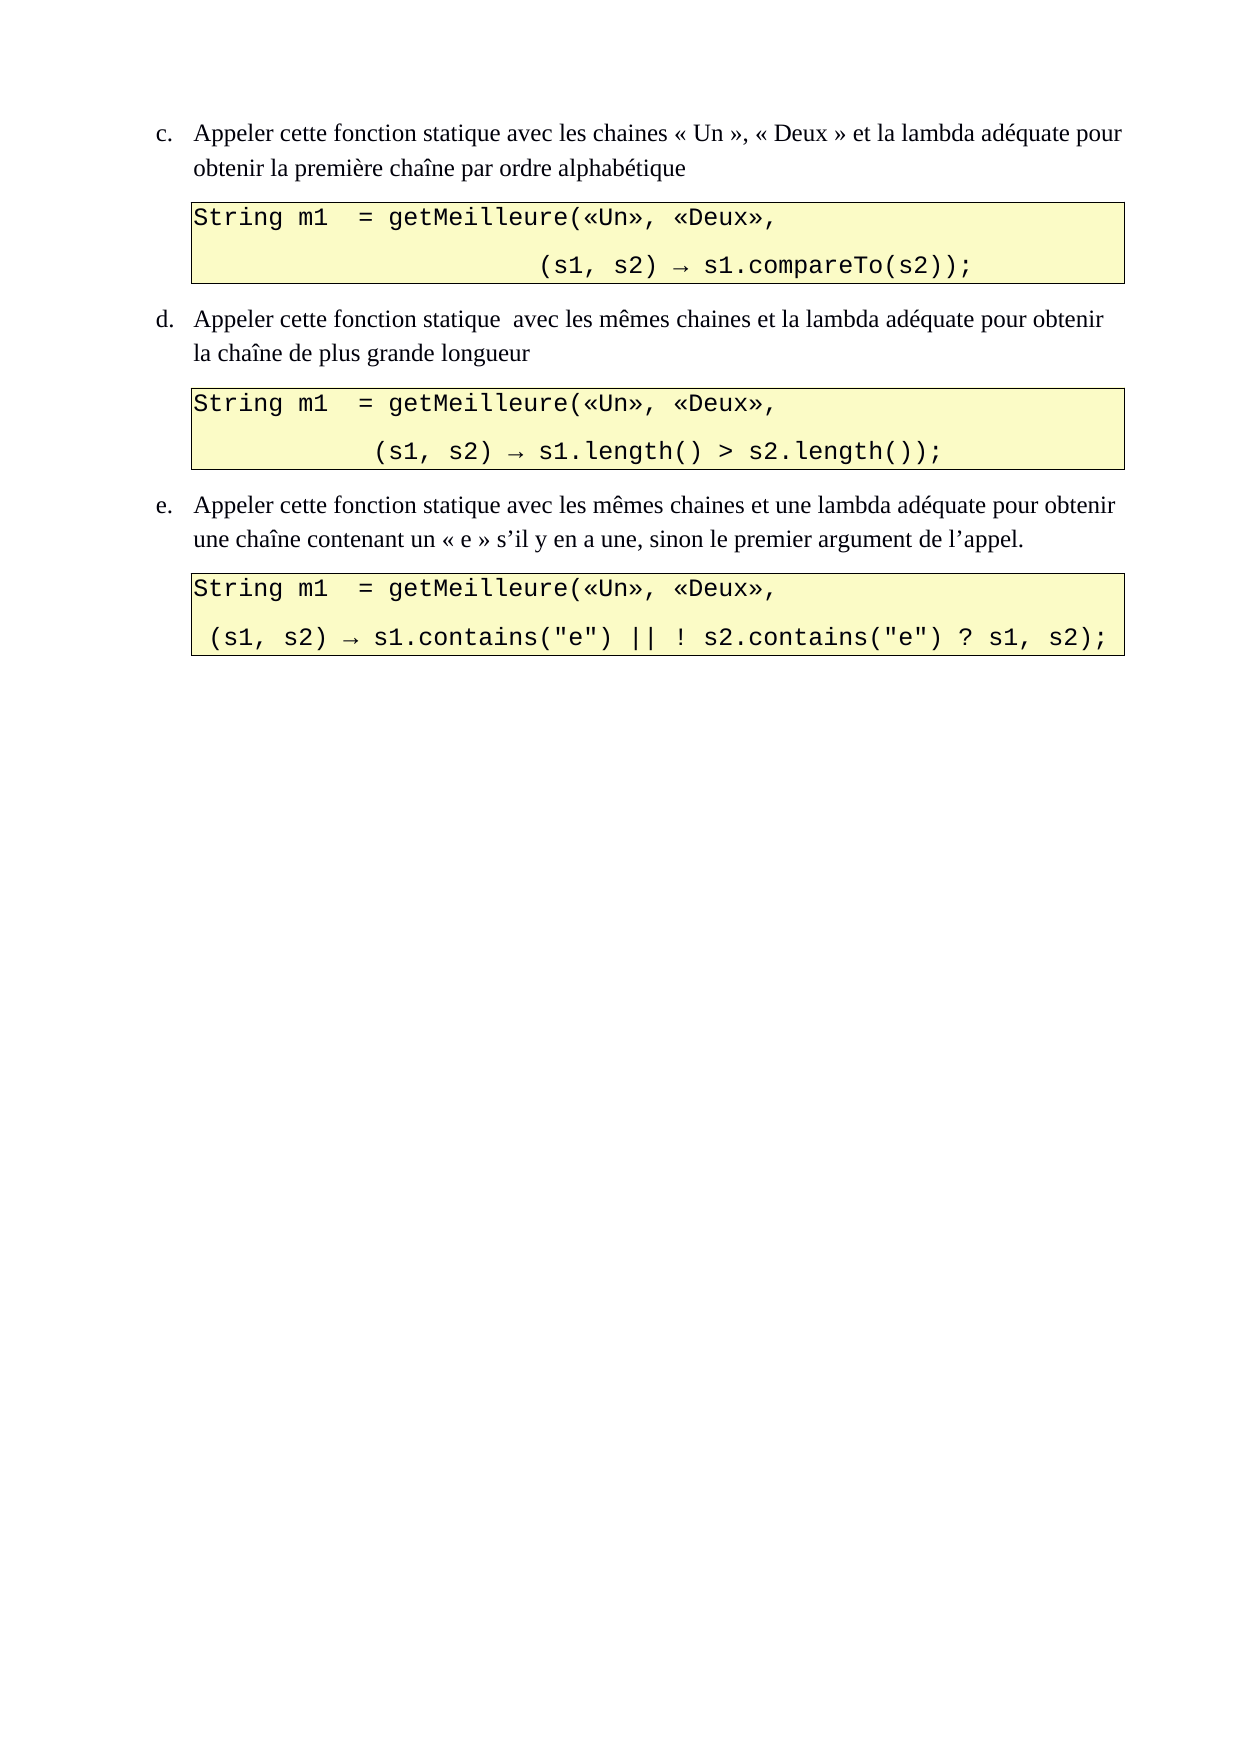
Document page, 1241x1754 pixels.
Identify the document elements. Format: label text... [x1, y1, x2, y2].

list (s1, s2) → s1.length() > s2.length()); [192, 436, 1124, 469]
list String m1 = getMeilleure(«Un», «Deux», [192, 574, 1124, 604]
list Appeler cette fonction statique avec les chaines « Un », « Deux » et la lambda adéquate pour obtenir la première chaîne par ordre alphabétique [156, 118, 1122, 181]
list Appeler cette fonction statique avec les mêmes chaines et la lambda adéquate pour obtenir la chaîne de plus grande longueur [156, 304, 1122, 367]
list Appeler cette fonction statique avec les mêmes chaines et une lambda adéquate pour obtenir une chaîne contenant un « e » s’il y en a une, sinon le premier argument de l’appel. [156, 490, 1122, 553]
list (s1, s2) → s1.contains("e") || ! s2.contains("e") ? s1, s2); [192, 622, 1124, 655]
list String m1 = getMeilleure(«Un», «Deux», [192, 389, 1124, 418]
list String m1 = getMeilleure(«Un», «Deux», [192, 203, 1124, 233]
list (s1, s2) → s1.compareTo(s2)); [192, 250, 1124, 283]
